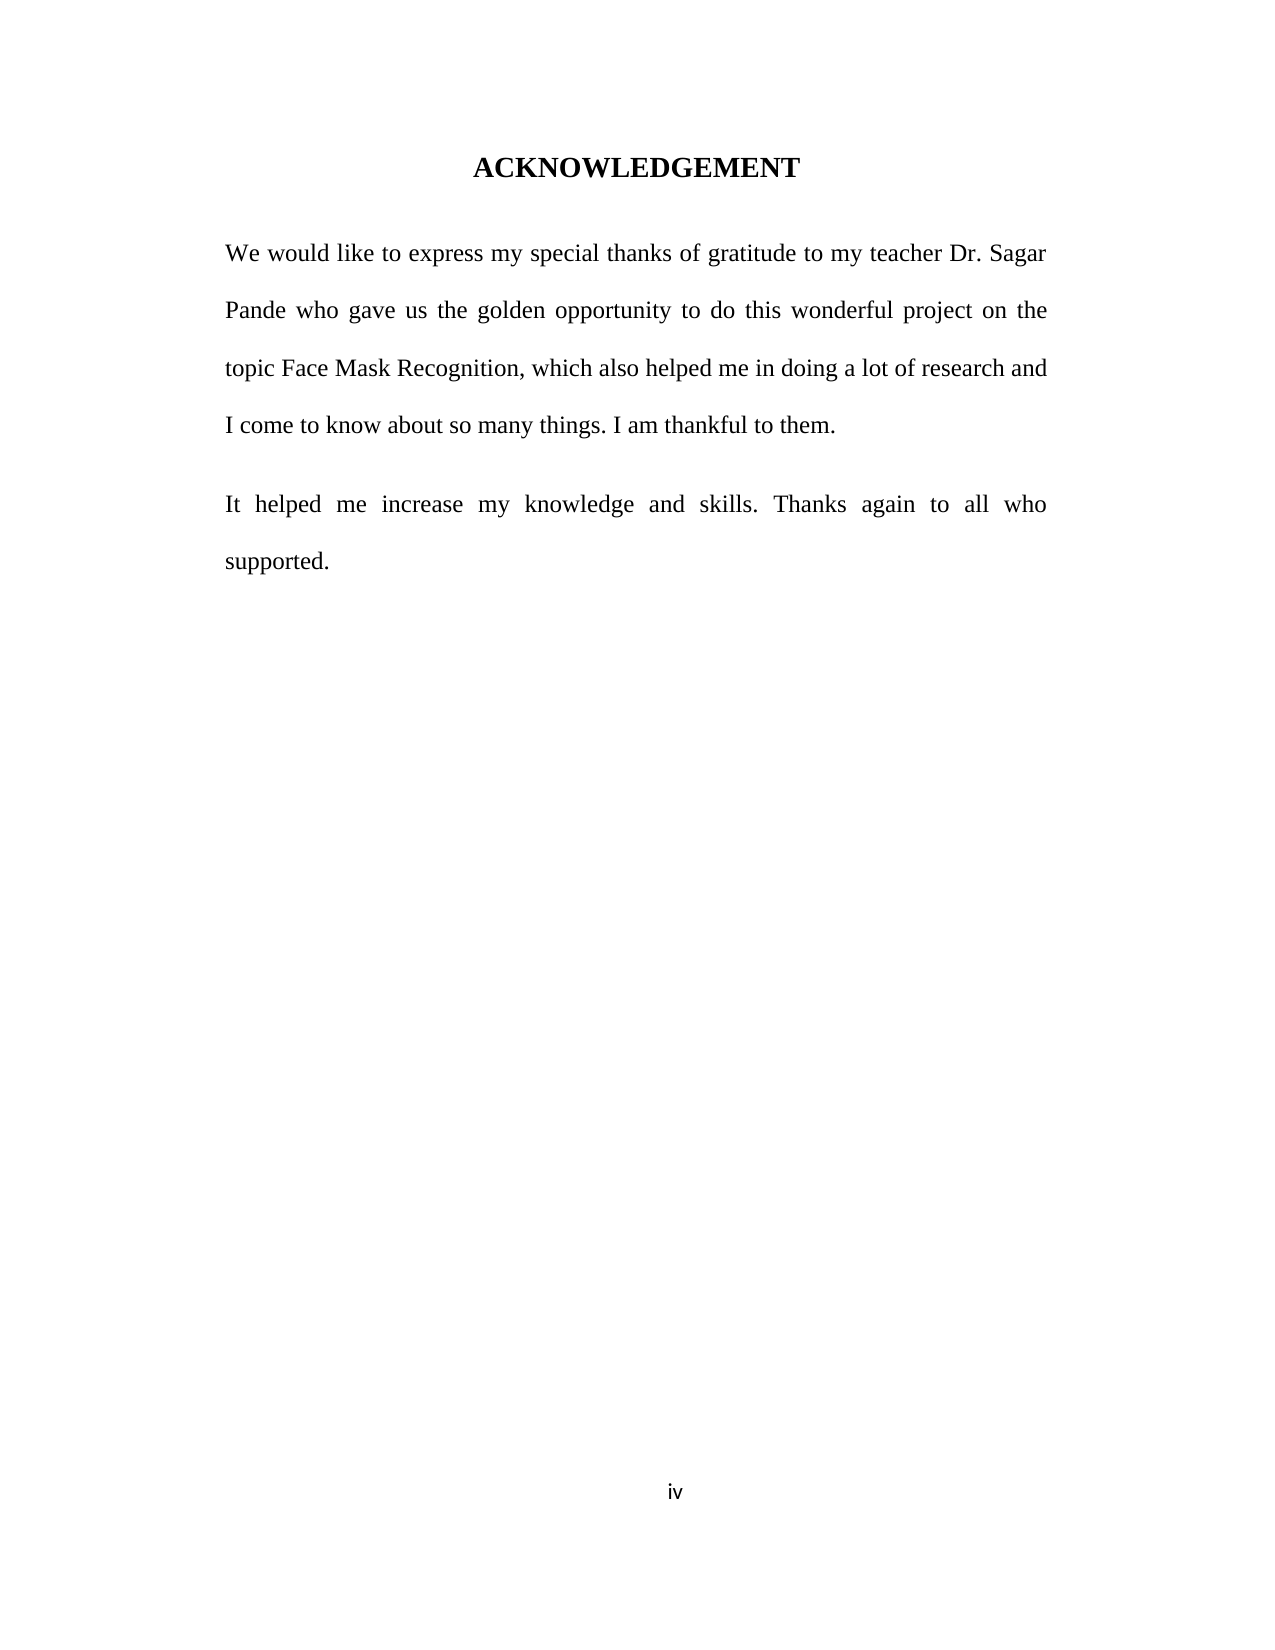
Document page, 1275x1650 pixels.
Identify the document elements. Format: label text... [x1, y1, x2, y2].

text We would like to express my special thanks of gratitude to my teacher Dr. Sagar Pande who gave us the golden opportunity to do this wonderful project on the topic Face Mask Recognition, which also helped me in doing a lot of research and I come to know about so many things. I am thankful to them. [225, 238, 1048, 439]
text ACKNOWLEDGEMENT [225, 150, 1048, 183]
text It helped me increase my knowledge and skills. Thanks again to all who supported. [225, 489, 1048, 575]
